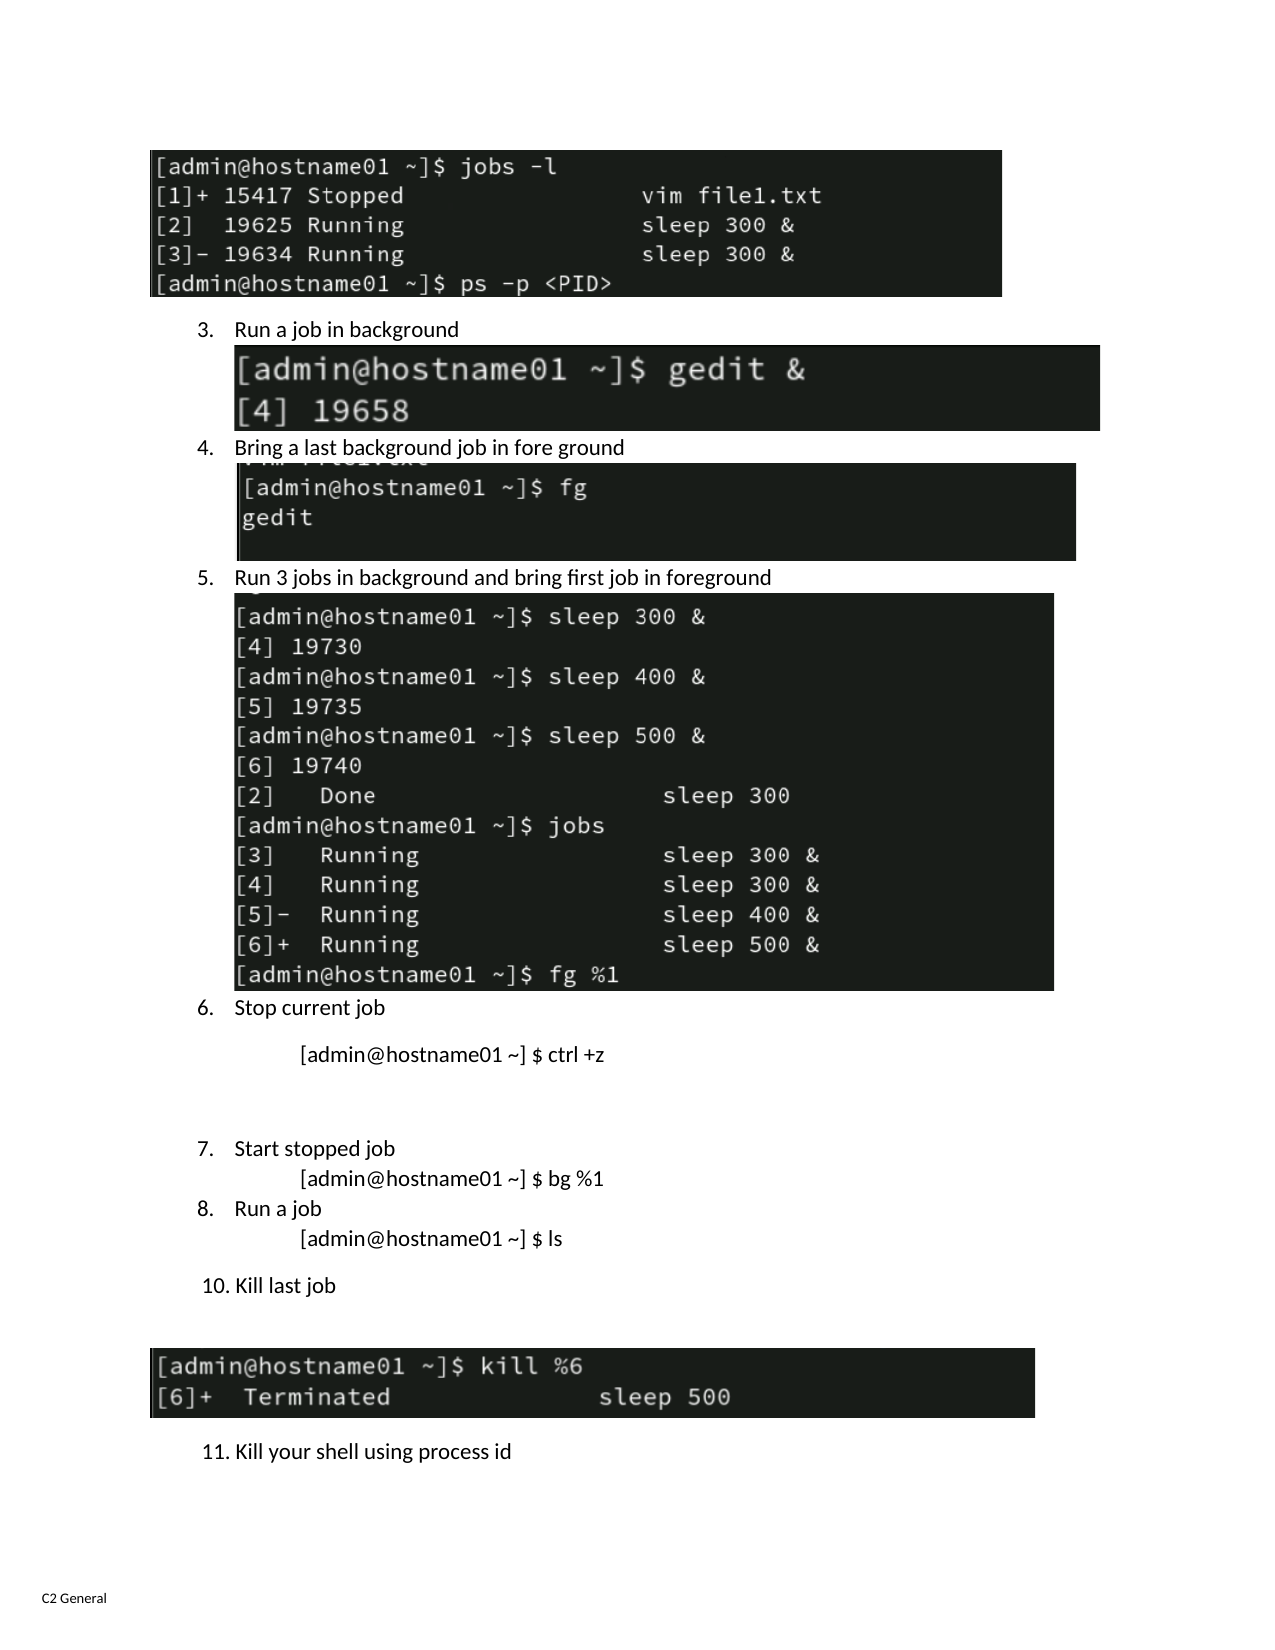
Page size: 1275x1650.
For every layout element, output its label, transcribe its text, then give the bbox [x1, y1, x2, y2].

list Run a job in background [197, 316, 1125, 344]
picture [234, 345, 1100, 431]
picture [234, 463, 1077, 561]
picture [234, 593, 1055, 991]
list [admin@hostname01 ~] $ bg %1 [300, 1164, 1125, 1192]
list Bring a last background job in fore ground [197, 433, 1125, 461]
text 10. Kill last job [150, 1271, 1125, 1299]
list Stop current job [197, 993, 1125, 1021]
text [admin@hostname01 ~] $ ctrl +z [300, 1040, 1125, 1068]
picture [150, 1348, 1036, 1418]
list Run 3 jobs in background and bring first job in foreground [197, 563, 1125, 591]
list [admin@hostname01 ~] $ ls [234, 1224, 1125, 1252]
picture [150, 150, 1003, 297]
text 11. Kill your shell using process id [150, 1437, 1125, 1465]
list Start stopped job [197, 1134, 1125, 1162]
list Run a job [197, 1194, 1125, 1222]
